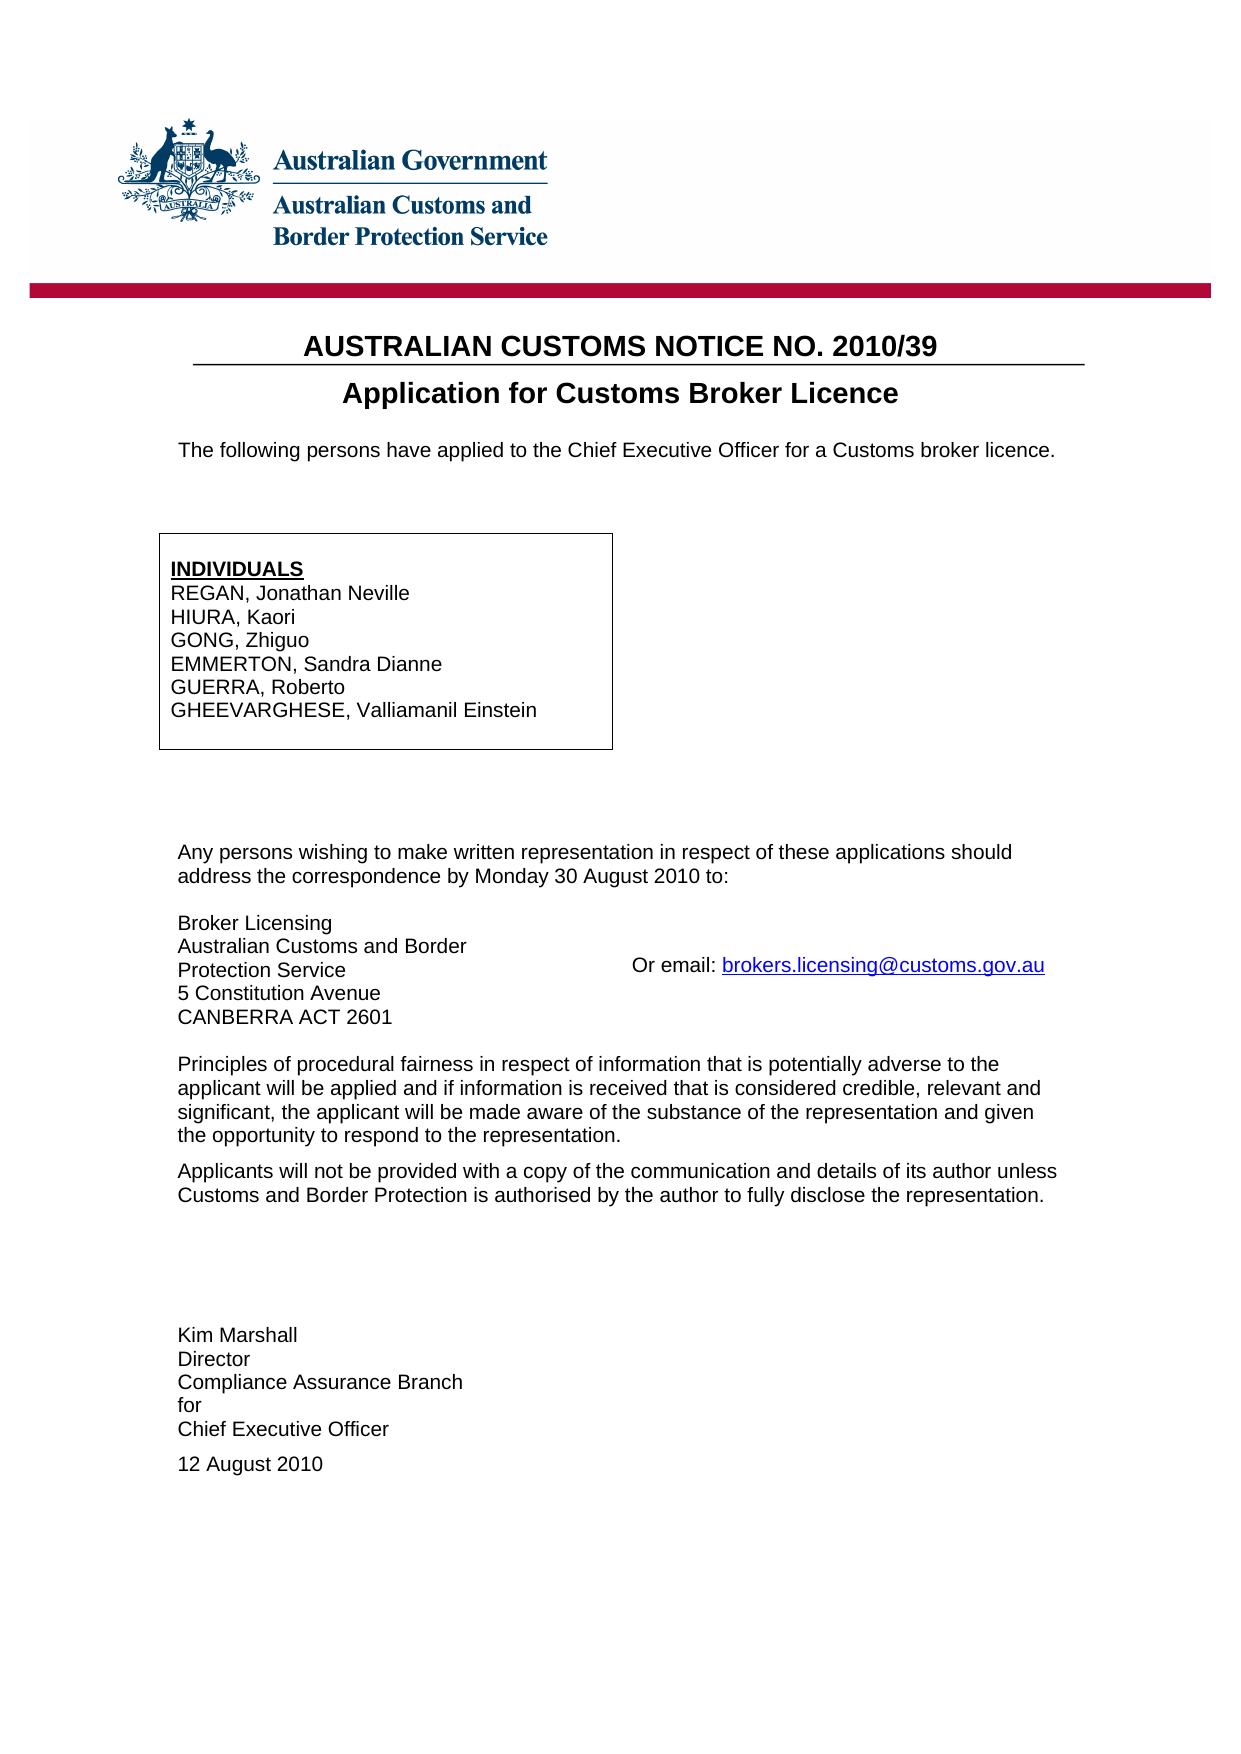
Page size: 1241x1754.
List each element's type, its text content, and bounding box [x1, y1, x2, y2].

text Applicants will not be provided with a copy of the communication and details of its author unless Customs and Border Protection is authorised by the author to fully disclose the representation. [177, 1159, 1061, 1206]
text Chief Executive Officer 12 August 2010 [177, 1417, 392, 1476]
text Or email: brokers.licensing@customs.gov.au [632, 953, 1223, 977]
text Compliance Assurance Branch for [177, 1371, 466, 1417]
text Broker Licensing [177, 911, 467, 935]
title AUSTRALIAN CUSTOMS NOTICE NO. 2010/39 [175, 328, 1066, 362]
text 5 Constitution Avenue [177, 981, 467, 1005]
text Kim Marshall Director [177, 1324, 300, 1371]
text CANBERRA ACT 2601 [177, 1005, 467, 1029]
text The following persons have applied to the Chief Executive Officer for a Customs broker licence. [175, 438, 1059, 462]
text Principles of procedural fairness in respect of information that is potentially adverse to the applicant will be applied and if information is received that is considered credible, relevant and significant, the applicant will be made aware of the substance of the representation and given the opportunity to respond to the representation. [177, 1053, 1045, 1147]
picture [29, 118, 1211, 298]
title Application for Customs Broker Licence [175, 377, 1066, 410]
text Australian Customs and Border Protection Service [177, 936, 468, 981]
text Any persons wishing to make written representation in respect of these applications should address the correspondence by Monday 30 August 2010 to: [177, 841, 1045, 888]
